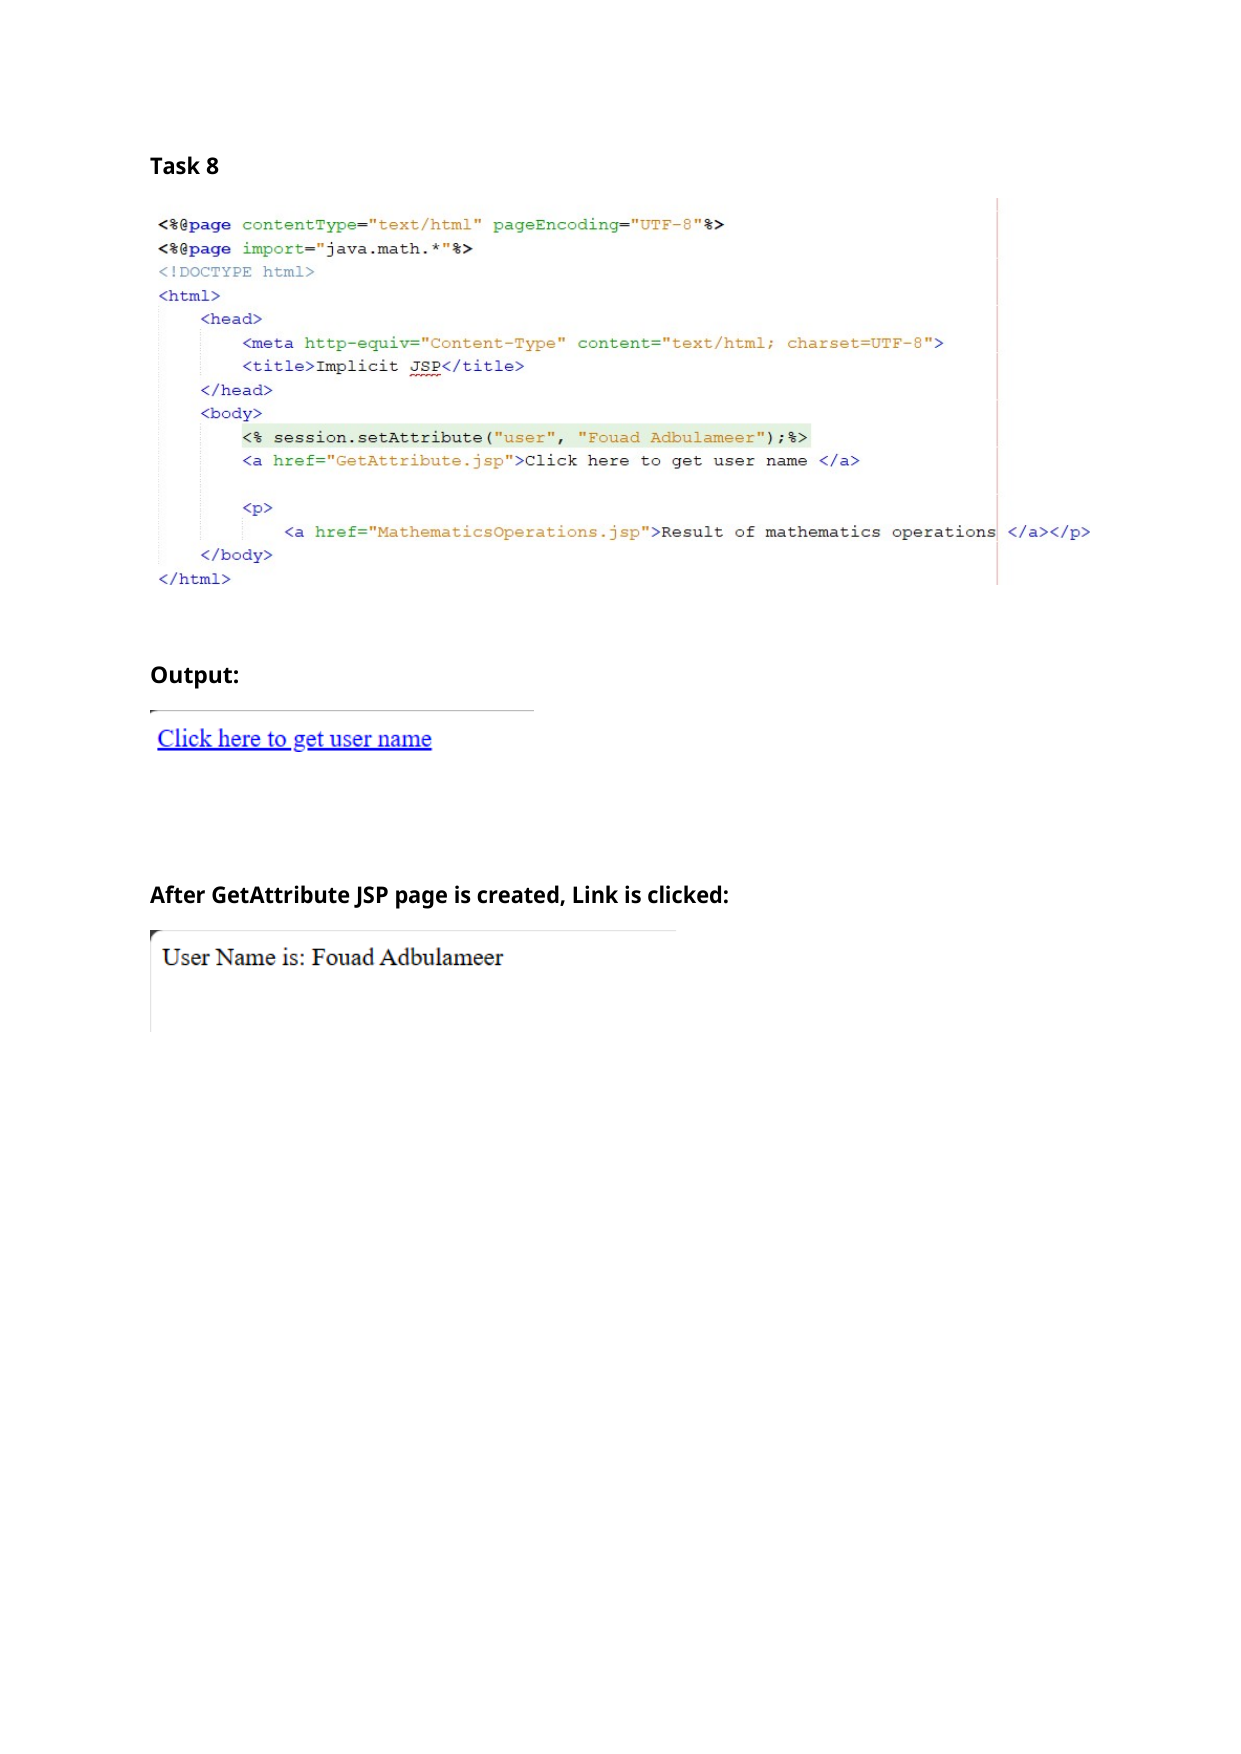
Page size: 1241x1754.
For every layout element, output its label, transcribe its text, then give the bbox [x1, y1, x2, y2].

text Output: [150, 659, 1101, 690]
picture [150, 710, 534, 752]
picture [150, 930, 677, 1032]
text After GetAttribute JSP page is created, Link is clicked: [150, 879, 1101, 911]
picture [158, 198, 1090, 585]
